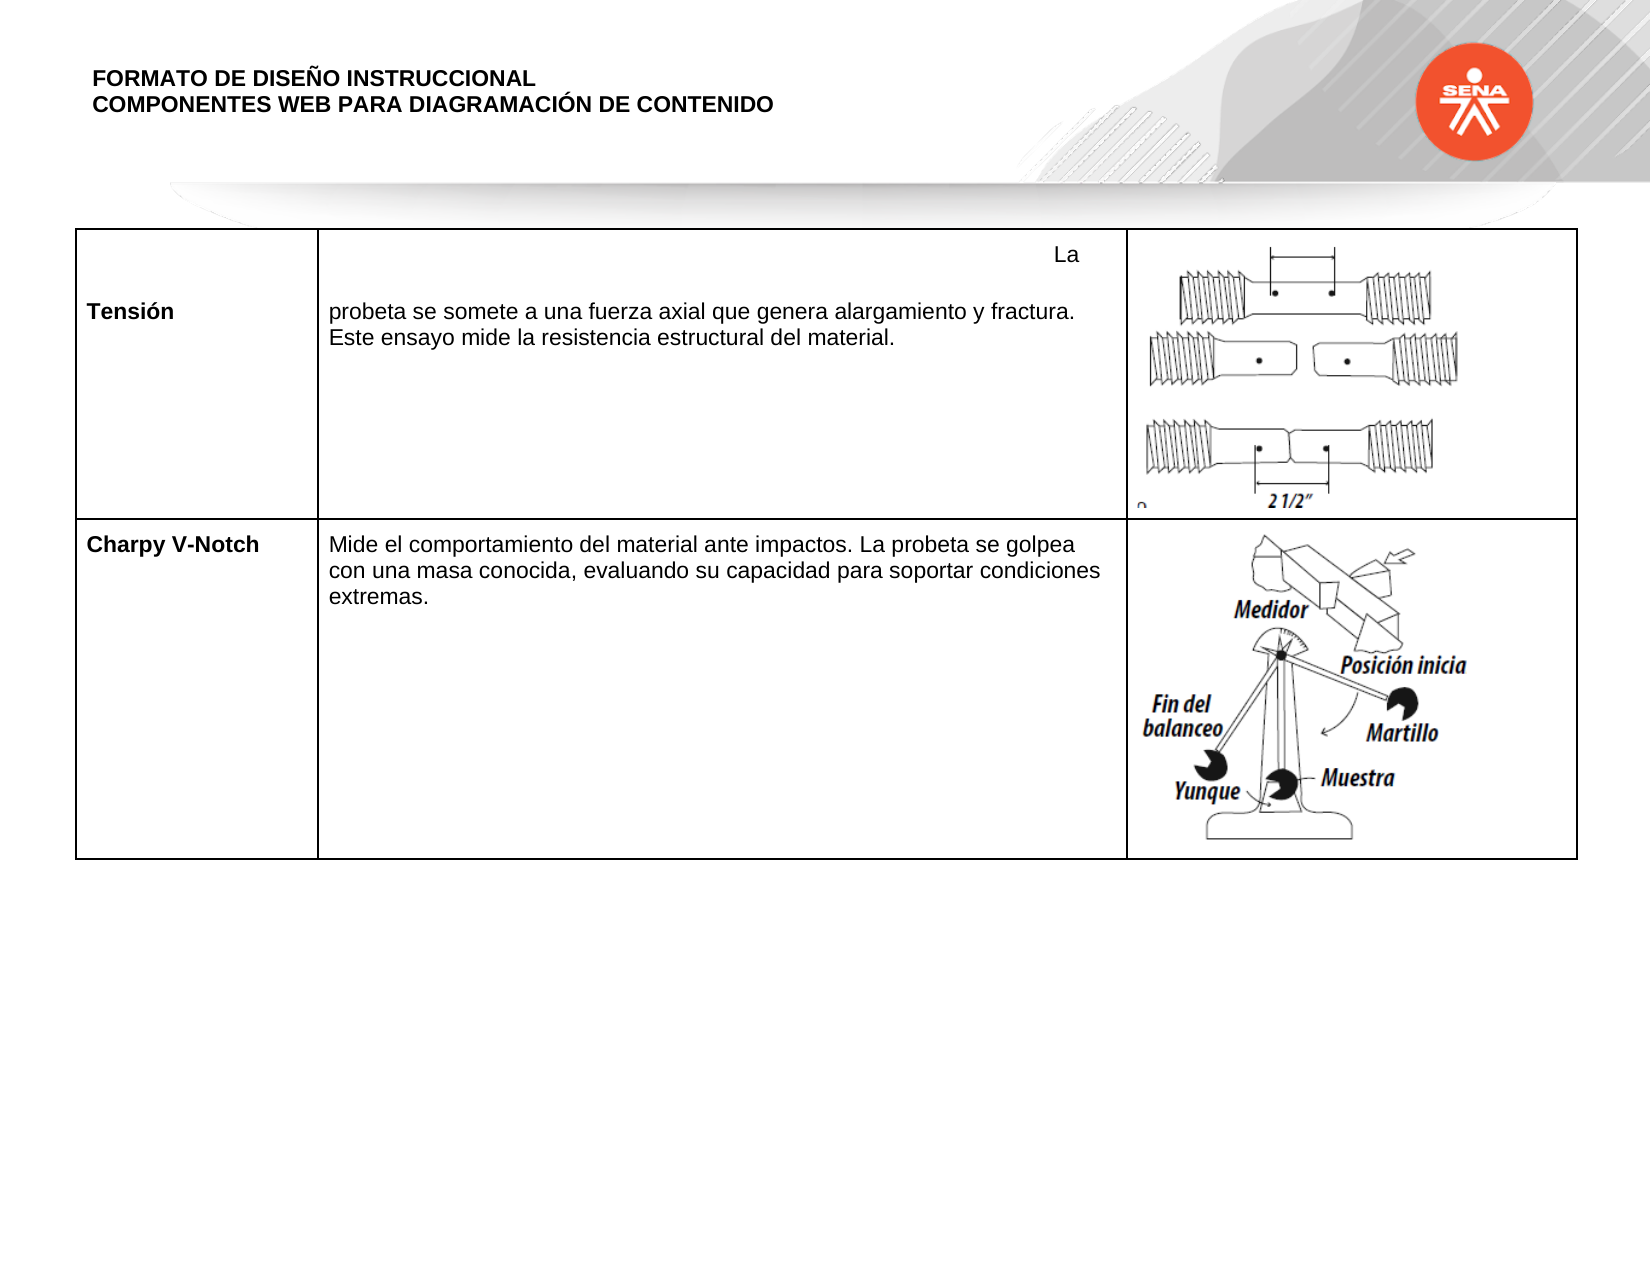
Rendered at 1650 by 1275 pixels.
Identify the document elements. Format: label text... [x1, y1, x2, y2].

table_cell Charpy V-Notch [77, 520, 317, 858]
table_cell Mide el comportamiento del material ante impactos. La probeta se golpea con una masa conocida, evaluando su capacidad para soportar condiciones extremas. [319, 520, 1126, 858]
table_cell La probeta se somete a una fuerza axial que genera alargamiento y fractura. Este ensayo mide la resistencia estructural del material. [319, 230, 1126, 518]
table_cell [1128, 230, 1576, 518]
table_cell [1128, 520, 1576, 858]
picture [0, 0, 1650, 229]
picture [1137, 240, 1478, 508]
picture [1137, 530, 1474, 848]
table_cell Tensión [77, 230, 317, 518]
